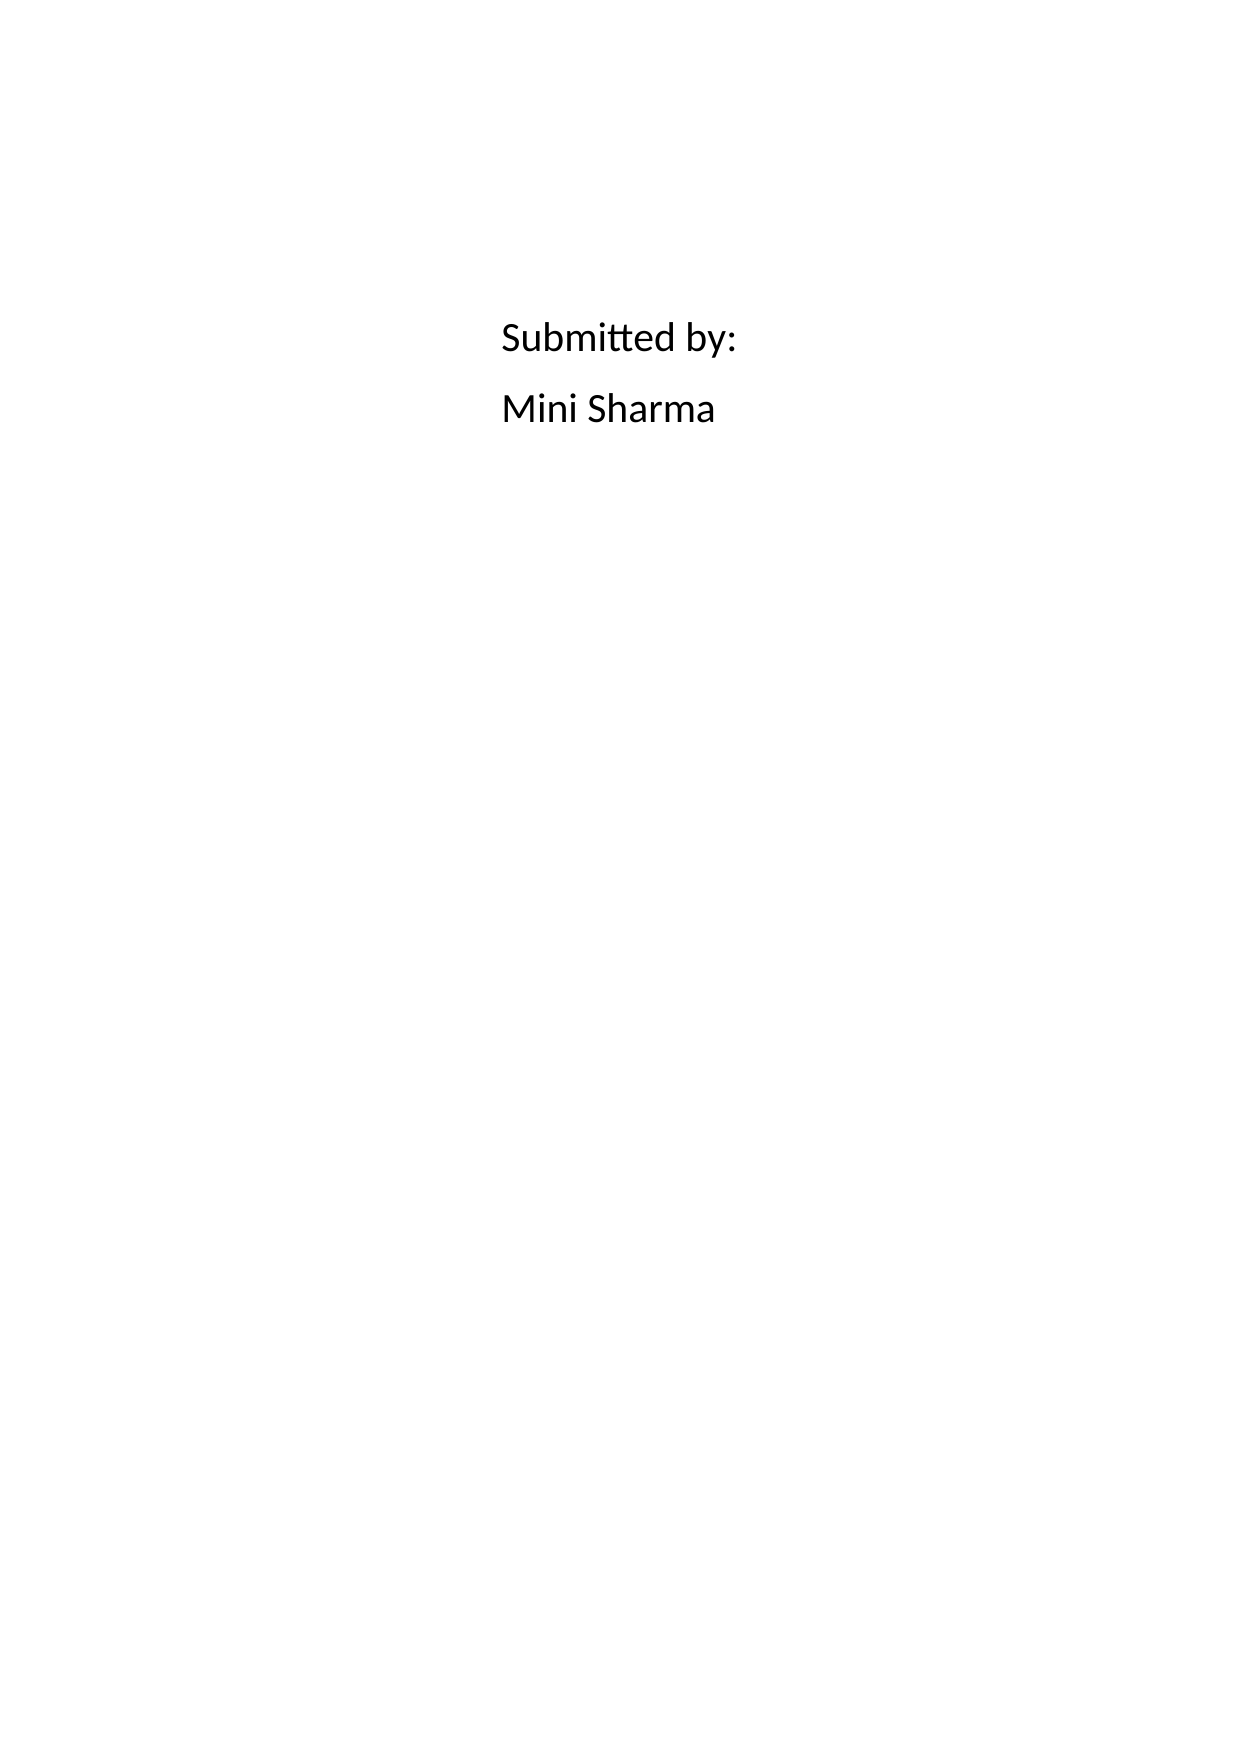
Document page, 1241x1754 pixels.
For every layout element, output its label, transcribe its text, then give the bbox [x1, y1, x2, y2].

text Mini Sharma [451, 382, 807, 433]
text Submitted by: [451, 311, 807, 362]
